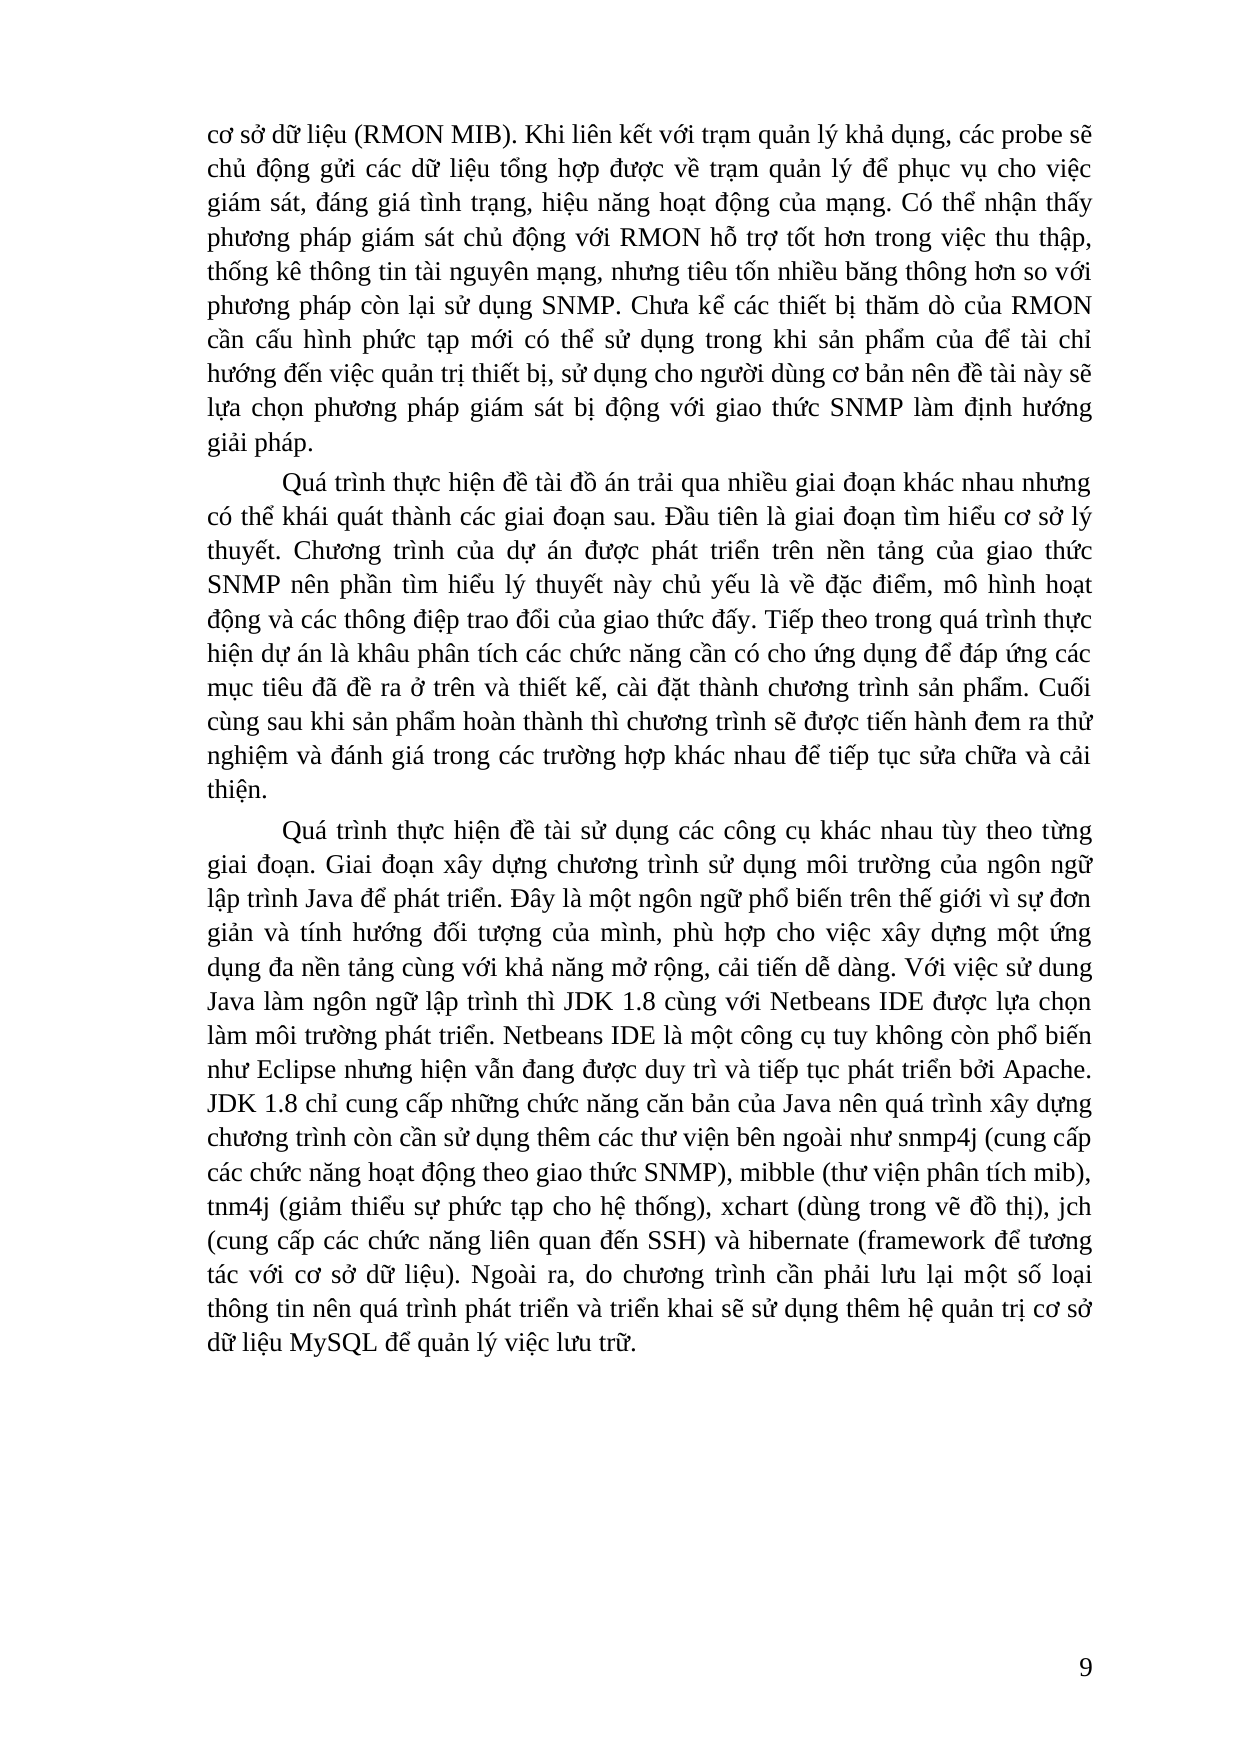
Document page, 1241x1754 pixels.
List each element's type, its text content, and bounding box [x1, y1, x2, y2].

text Quá trình thực hiện đề tài đồ án trải qua nhiều giai đoạn khác nhau nhưng có thể khái quát thành các giai đoạn sau. Đầu tiên là giai đoạn tìm hiểu cơ sở lý thuyết. Chương trình của dự án được phát triển trên nền tảng của giao thức SNMP nên phần tìm hiểu lý thuyết này chủ yếu là về đặc điểm, mô hình hoạt động và các thông điệp trao đổi của giao thức đấy. Tiếp theo trong quá trình thực hiện dự án là khâu phân tích các chức năng cần có cho ứng dụng để đáp ứng các mục tiêu đã đề ra ở trên và thiết kế, cài đặt thành chương trình sản phẩm. Cuối cùng sau khi sản phẩm hoàn thành thì chương trình sẽ được tiến hành đem ra thử nghiệm và đánh giá trong các trường hợp khác nhau để tiếp tục sửa chữa và cải thiện. [207, 466, 1092, 805]
text Quá trình thực hiện đề tài sử dụng các công cụ khác nhau tùy theo từng giai đoạn. Giai đoạn xây dựng chương trình sử dụng môi trường của ngôn ngữ lập trình Java để phát triển. Đây là một ngôn ngữ phổ biến trên thế giới vì sự đơn giản và tính hướng đối tượng của mình, phù hợp cho việc xây dựng một ứng dụng đa nền tảng cùng với khả năng mở rộng, cải tiến dễ dàng. Với việc sử dung Java làm ngôn ngữ lập trình thì JDK 1.8 cùng với Netbeans IDE được lựa chọn làm môi trường phát triển. Netbeans IDE là một công cụ tuy không còn phổ biến như Eclipse nhưng hiện vẫn đang được duy trì và tiếp tục phát triển bởi Apache. JDK 1.8 chỉ cung cấp những chức năng căn bản của Java nên quá trình xây dựng chương trình còn cần sử dụng thêm các thư viện bên ngoài như snmp4j (cung cấp các chức năng hoạt động theo giao thức SNMP), mibble (thư viện phân tích mib), tnm4j (giảm thiểu sự phức tạp cho hệ thống), xchart (dùng trong vẽ đồ thị), jch (cung cấp các chức năng liên quan đến SSH) và hibernate (framework để tương tác với cơ sở dữ liệu). Ngoài ra, do chương trình cần phải lưu lại một số loại thông tin nên quá trình phát triển và triển khai sẽ sử dụng thêm hệ quản trị cơ sở dữ liệu MySQL để quản lý việc lưu trữ. [207, 814, 1092, 1358]
